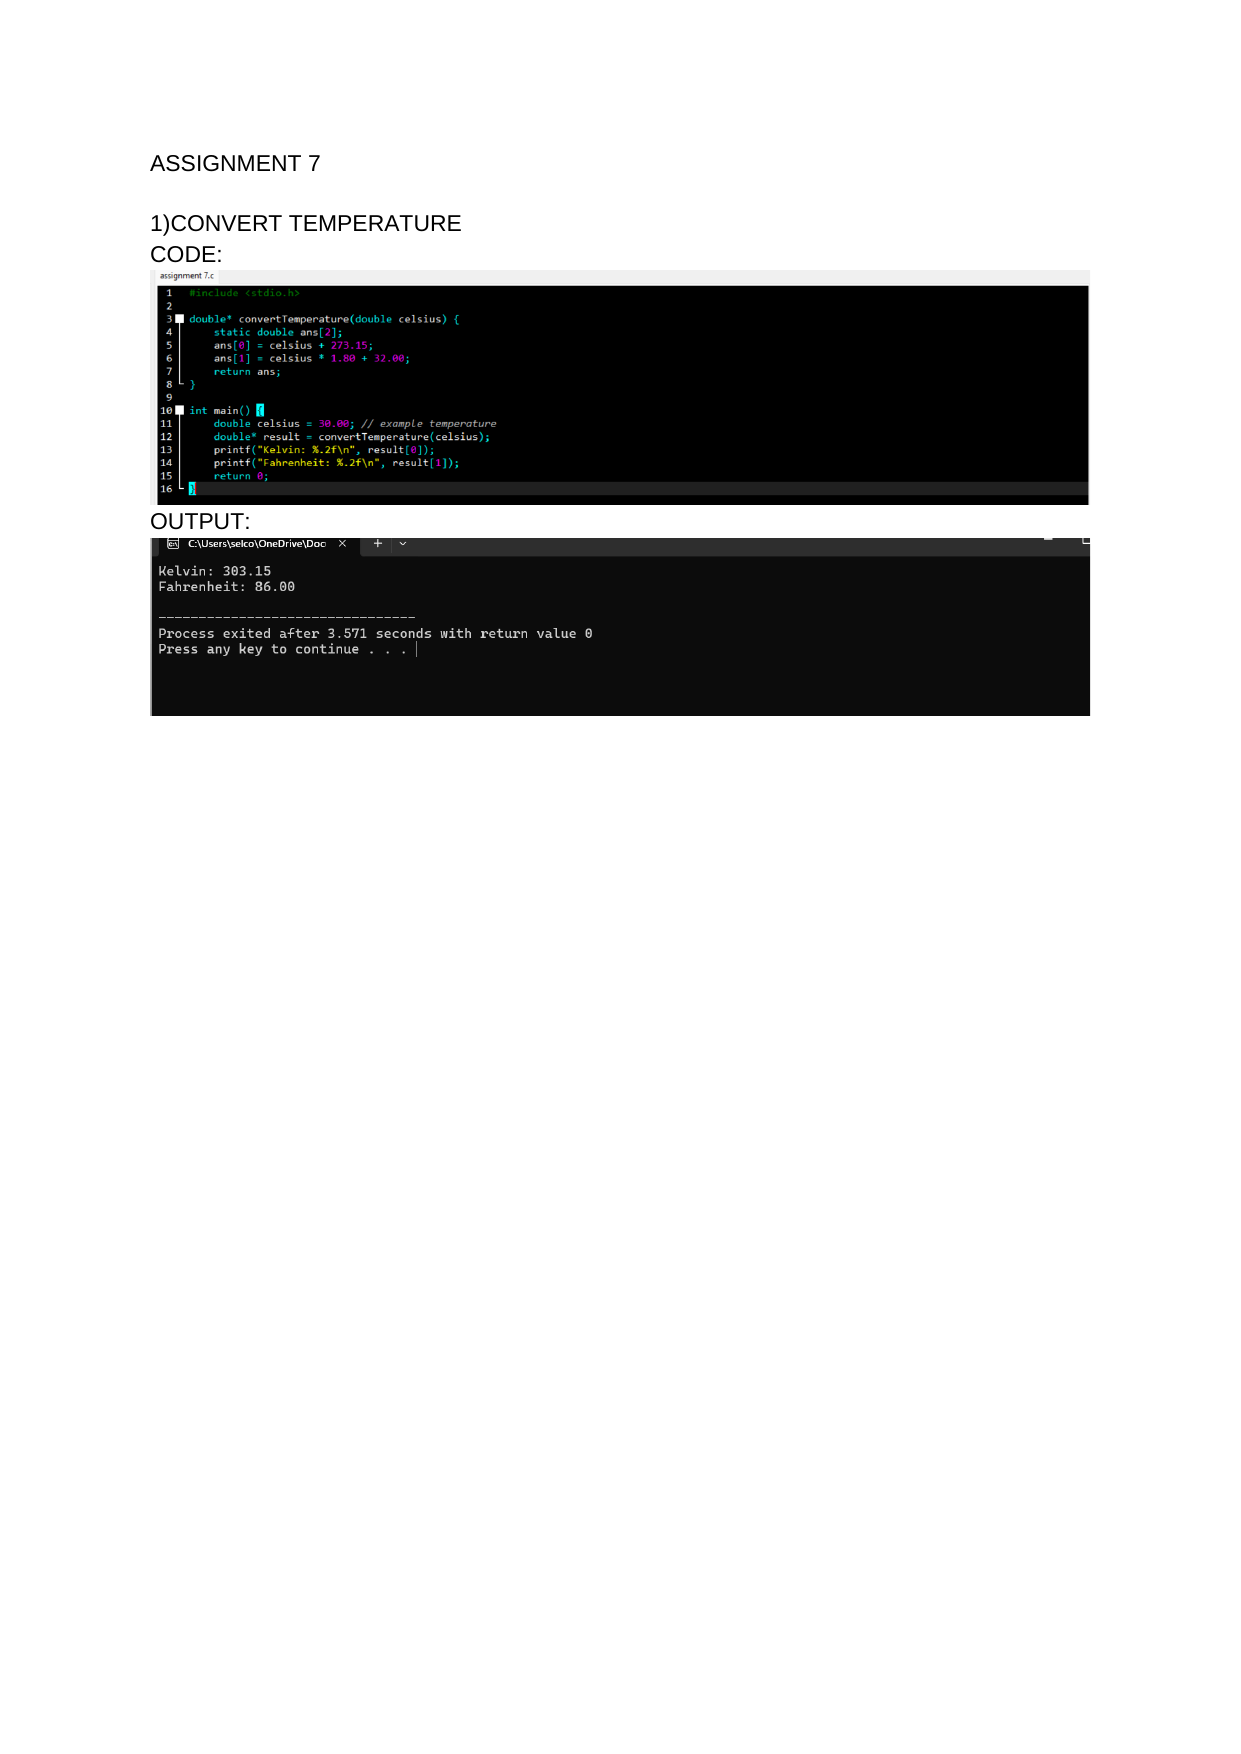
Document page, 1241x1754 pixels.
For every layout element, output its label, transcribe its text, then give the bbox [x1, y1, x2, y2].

text OUTPUT: [150, 508, 1090, 534]
text CODE: [150, 241, 1090, 267]
picture [150, 538, 1091, 716]
text 1)CONVERT TEMPERATURE [150, 210, 1090, 237]
picture [150, 270, 1091, 505]
text ASSIGNMENT 7 [150, 150, 1090, 176]
